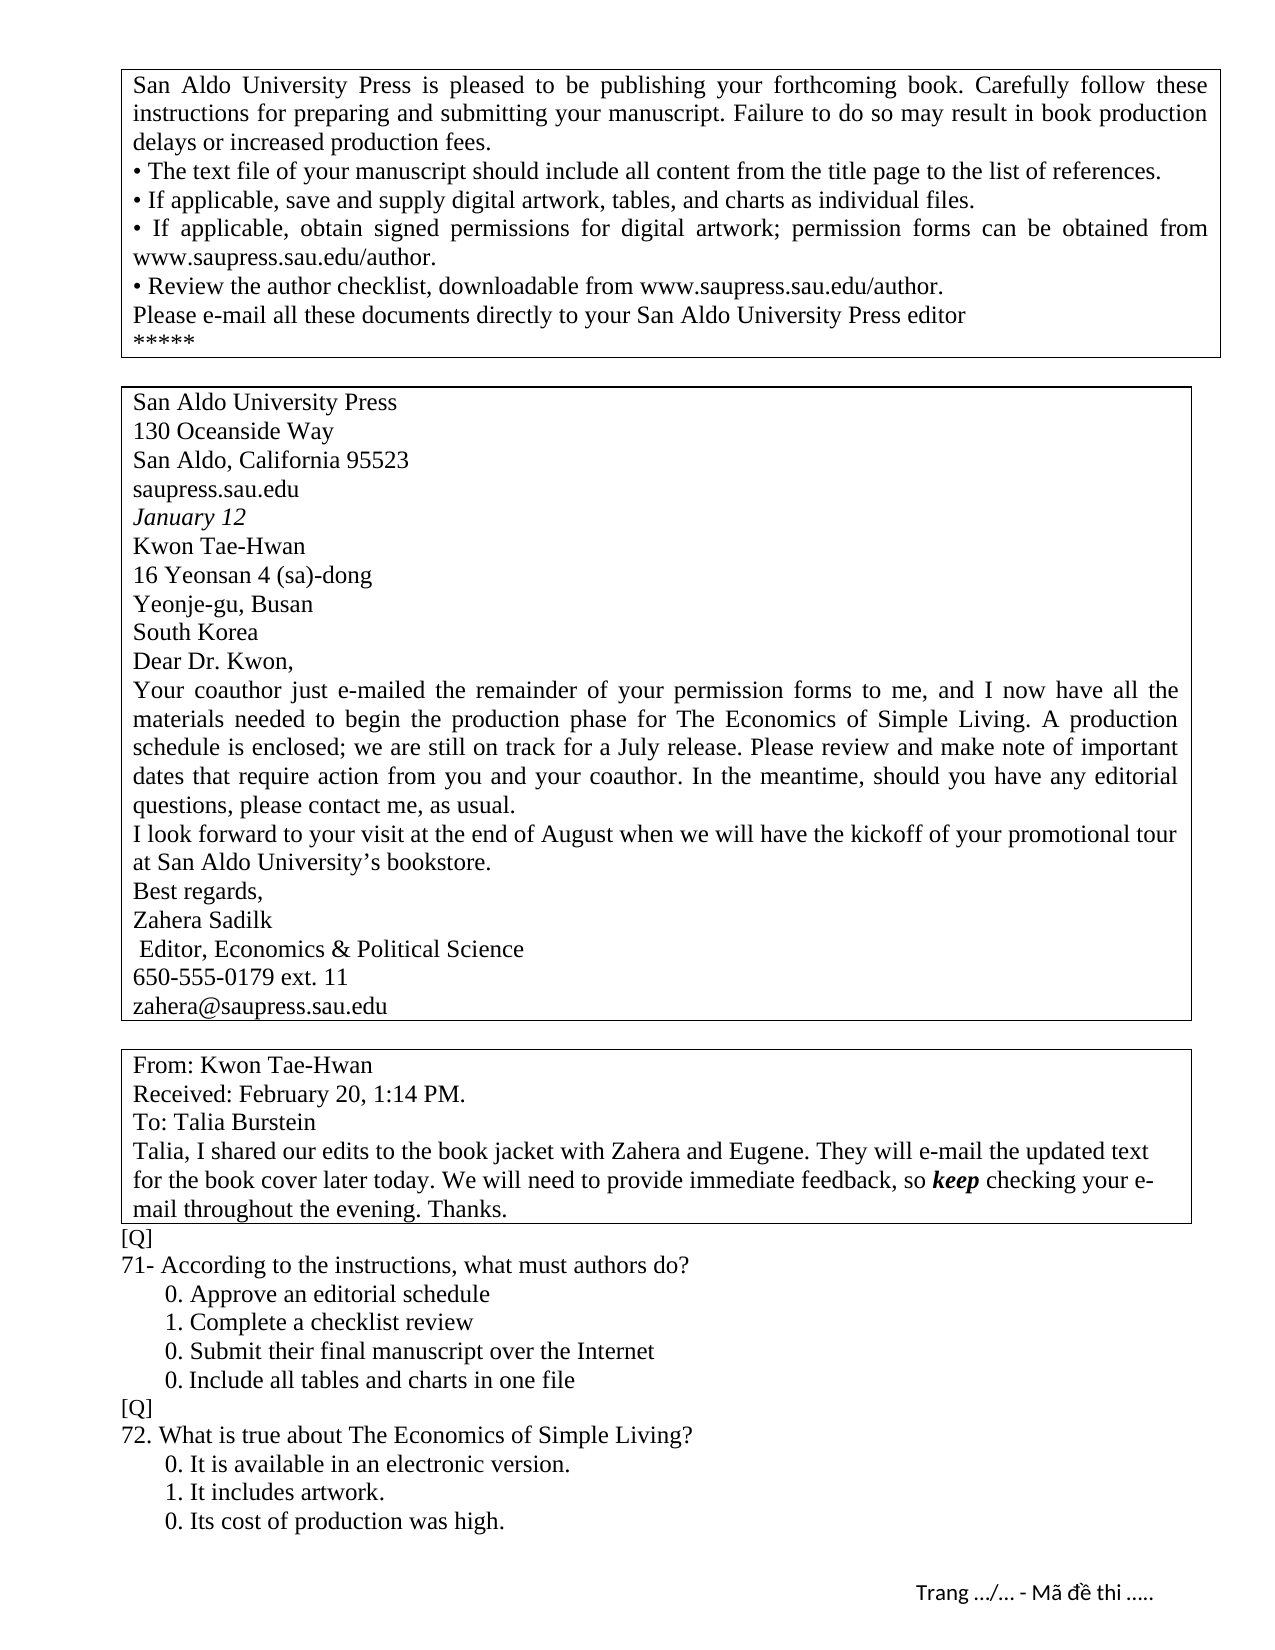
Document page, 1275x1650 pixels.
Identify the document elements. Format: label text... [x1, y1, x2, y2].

list 1. It includes artwork. [121, 1477, 1192, 1506]
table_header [122, 70, 1220, 357]
list [Q] [121, 1394, 1192, 1420]
list [Q] [121, 1224, 1192, 1250]
list 0. Include all tables and charts in one file [121, 1365, 1192, 1394]
list 71- According to the instructions, what must authors do? [121, 1250, 1192, 1279]
list 1. Complete a checklist review [121, 1307, 1192, 1336]
list 0. It is available in an electronic version. [121, 1449, 1192, 1477]
list 0. Submit their final manuscript over the Internet [121, 1336, 1192, 1365]
list 0. Its cost of production was high. [121, 1506, 1192, 1535]
list 72. What is true about The Economics of Simple Living? [121, 1420, 1192, 1449]
table_header San Aldo University Press 130 Oceanside Way San Aldo, California 95523 saupress.sau.edu January 12 Kwon Tae-Hwan 16 Yeonsan 4 (sa)-dong Yeonje-gu, Busan South Korea Dear Dr. Kwon, Your coauthor just e-mailed the remainder of your permission forms to me, and I now have all the materials needed to begin the production phase for The Economics of Simple Living. A production schedule is enclosed; we are still on track for a July release. Please review and make note of important dates that require action from you and your coauthor. In the meantime, should you have any editorial questions, please contact me, as usual. I look forward to your visit at the end of August when we will have the kickoff of your promotional tour at San Aldo University’s bookstore. Best regards, Zahera Sadilk Editor, Economics & Political Science 650-555-0179 ext. 11 zahera@saupress.sau.edu [122, 388, 1191, 1020]
table_header From: Kwon Tae-Hwan Received: February 20, 1:14 PM. To: Talia Burstein Talia, I shared our edits to the book jacket with Zahera and Eugene. They will e-mail the updated text for the book cover later today. We will need to provide immediate feedback, so keep checking your e-mail throughout the evening. Thanks. [122, 1050, 1191, 1222]
list 0. Approve an editorial schedule [121, 1279, 1192, 1307]
